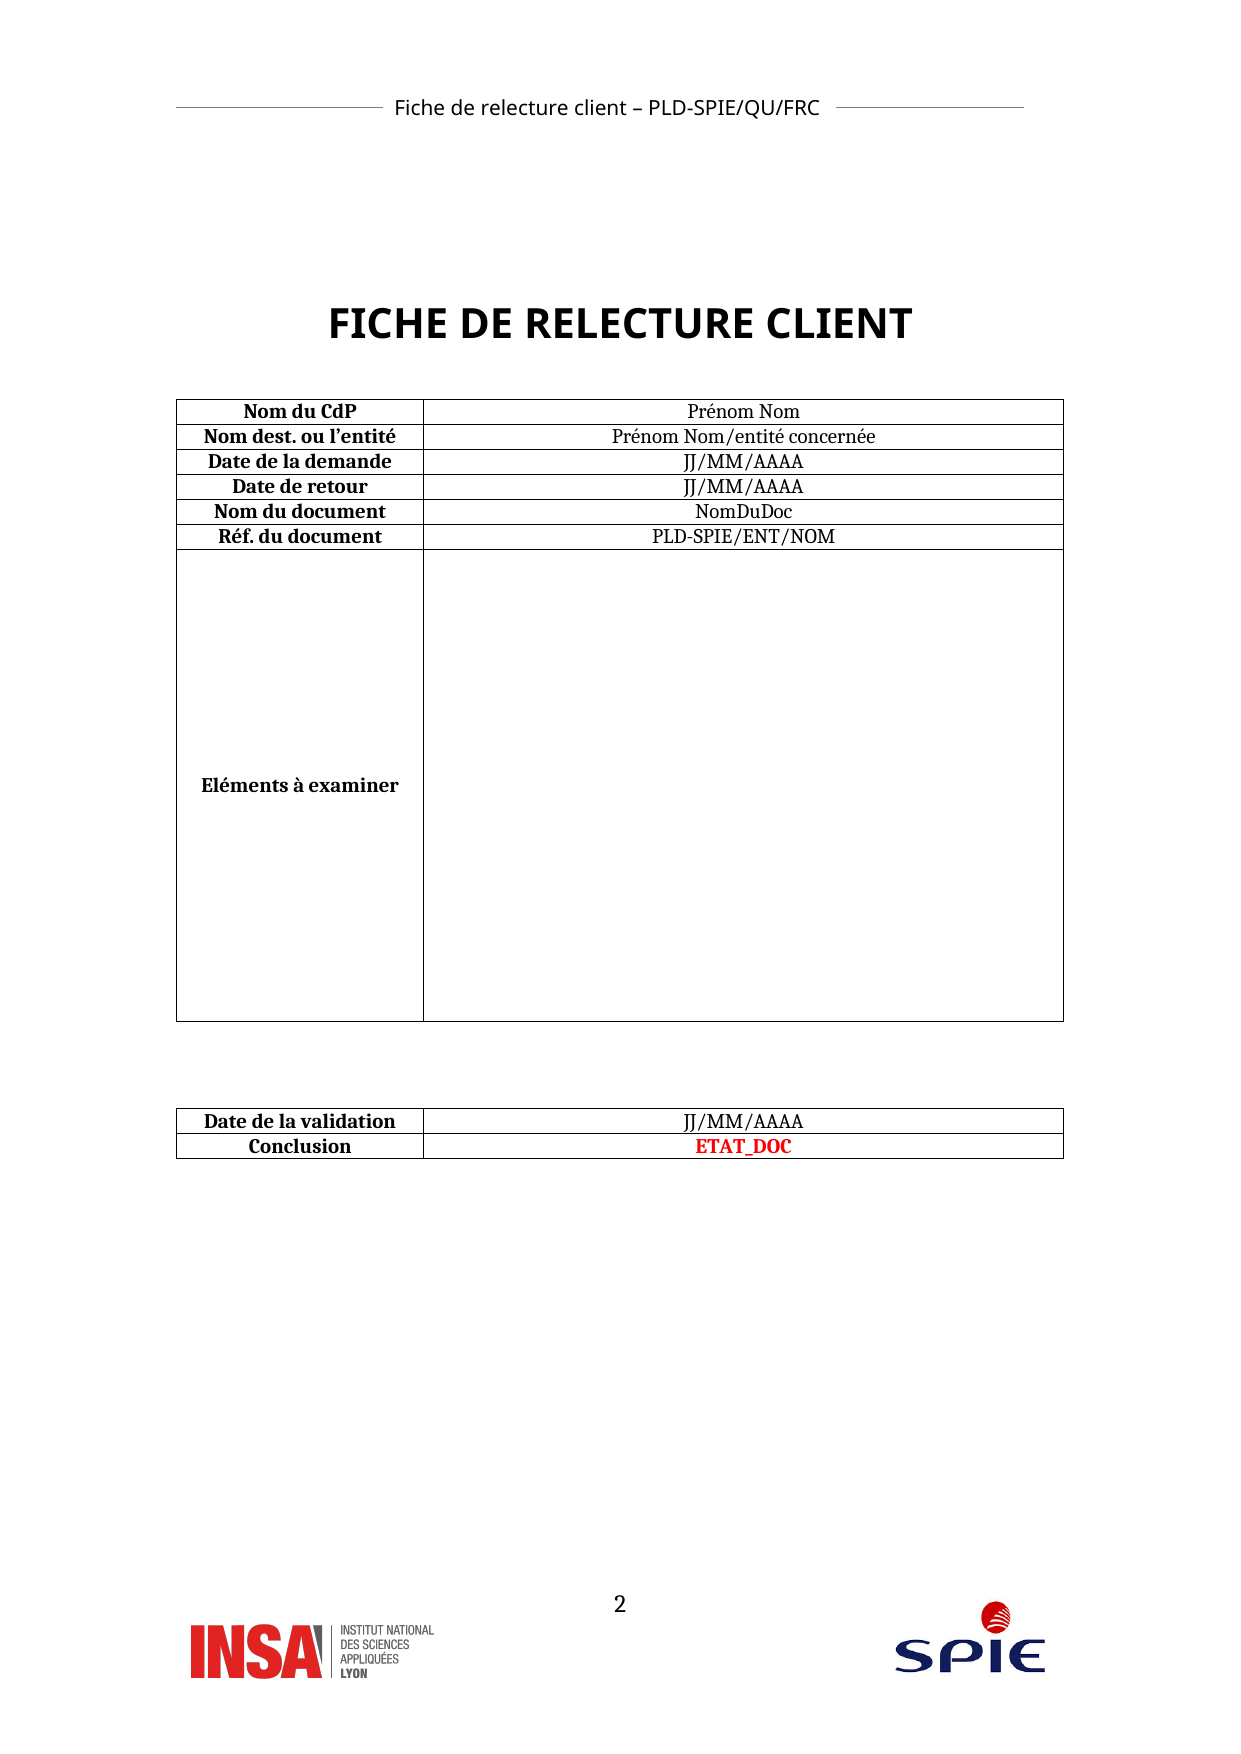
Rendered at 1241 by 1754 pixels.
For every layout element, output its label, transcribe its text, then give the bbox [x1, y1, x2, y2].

table_cell Nom du document [177, 500, 423, 523]
table_cell Date de retour [177, 475, 423, 498]
table_cell Prénom Nom/entité concernée [424, 425, 1063, 448]
table_cell Nom dest. ou l’entité [177, 425, 423, 448]
table_cell ETAT_DOC [424, 1134, 1063, 1158]
table_cell JJ/MM/AAAA [424, 450, 1063, 473]
picture [187, 1623, 438, 1681]
table_header Nom du CdP [177, 400, 423, 423]
table_cell NomDuDoc [424, 500, 1063, 523]
table_cell Réf. du document [177, 525, 423, 548]
table_cell [424, 550, 1063, 1021]
table_cell Eléments à examiner [177, 550, 423, 1021]
text FICHE DE RELECTURE CLIENT [187, 294, 1053, 351]
table_cell JJ/MM/AAAA [424, 475, 1063, 498]
table_cell PLD-SPIE/ENT/NOM [424, 525, 1063, 548]
picture [881, 1593, 1059, 1688]
table_header Date de la validation [177, 1109, 423, 1133]
table_cell Conclusion [177, 1134, 423, 1158]
table_header JJ/MM/AAAA [424, 1109, 1063, 1133]
table_header Prénom Nom [424, 400, 1063, 423]
table_cell Date de la demande [177, 450, 423, 473]
